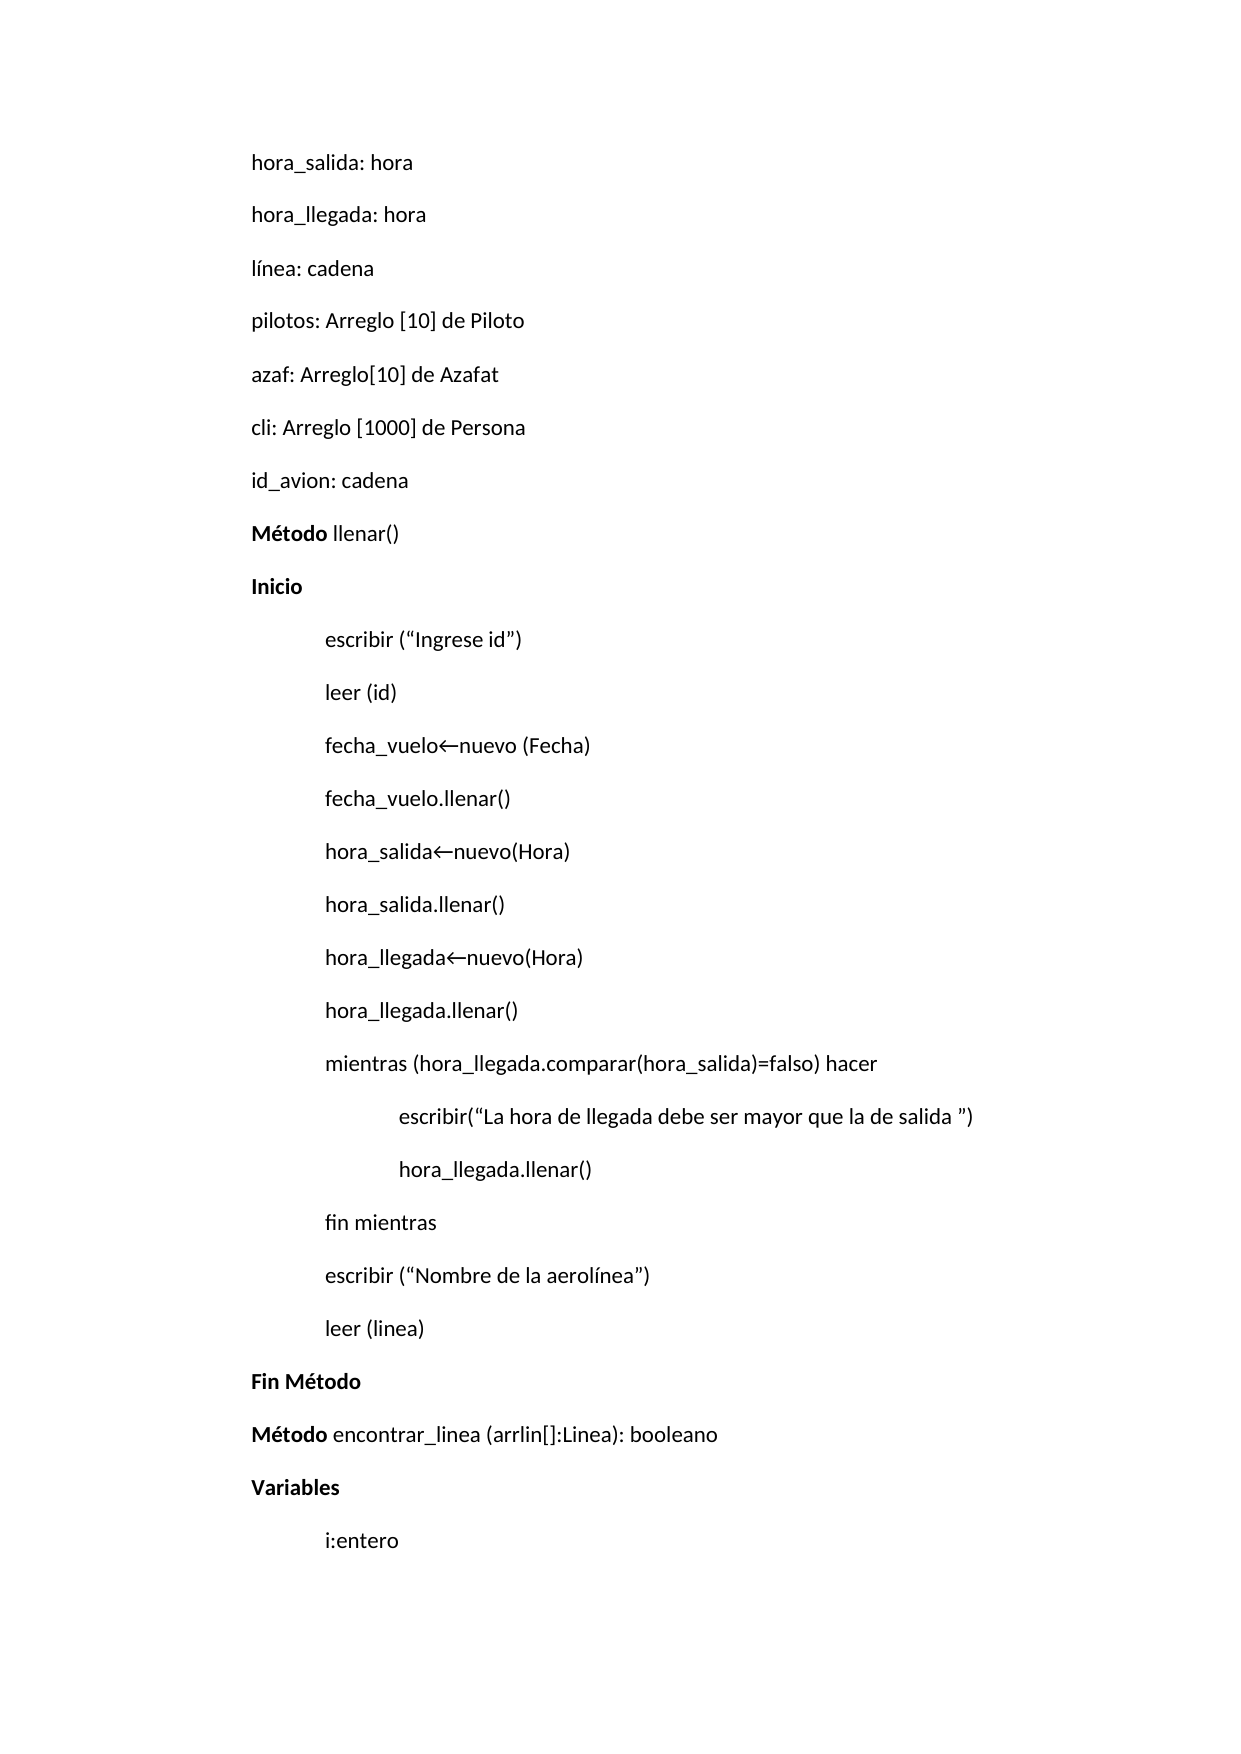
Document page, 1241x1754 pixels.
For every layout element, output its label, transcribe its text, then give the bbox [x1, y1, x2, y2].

text hora_salida←nuevo(Hora) [177, 837, 1063, 865]
text mientras (hora_llegada.comparar(hora_salida)=falso) hacer [177, 1049, 1063, 1077]
text id_avion: cadena [177, 466, 1063, 494]
text hora_llegada: hora [177, 201, 1063, 229]
text cli: Arreglo [1000] de Persona [177, 413, 1063, 441]
text hora_salida.llenar() [177, 890, 1063, 918]
text azaf: Arreglo[10] de Azafat [177, 360, 1063, 388]
text hora_salida: hora [177, 148, 1063, 176]
text escribir(“La hora de llegada debe ser mayor que la de salida ”) [177, 1102, 1063, 1130]
text Variables [177, 1473, 1063, 1501]
text fecha_vuelo.llenar() [177, 784, 1063, 812]
text Fin Método [177, 1367, 1063, 1395]
text fecha_vuelo←nuevo (Fecha) [177, 731, 1063, 759]
text Método encontrar_linea (arrlin[]:Linea): booleano [177, 1420, 1063, 1448]
text hora_llegada←nuevo(Hora) [177, 943, 1063, 971]
text fin mientras [177, 1208, 1063, 1236]
text pilotos: Arreglo [10] de Piloto [177, 307, 1063, 335]
text escribir (“Nombre de la aerolínea”) [177, 1261, 1063, 1289]
text hora_llegada.llenar() [177, 996, 1063, 1024]
text leer (id) [177, 678, 1063, 706]
text leer (linea) [177, 1314, 1063, 1342]
text línea: cadena [177, 254, 1063, 282]
text hora_llegada.llenar() [177, 1155, 1063, 1183]
text escribir (“Ingrese id”) [177, 625, 1063, 653]
text Método llenar() [177, 519, 1063, 547]
text i:entero [177, 1526, 1063, 1554]
text Inicio [177, 572, 1063, 600]
